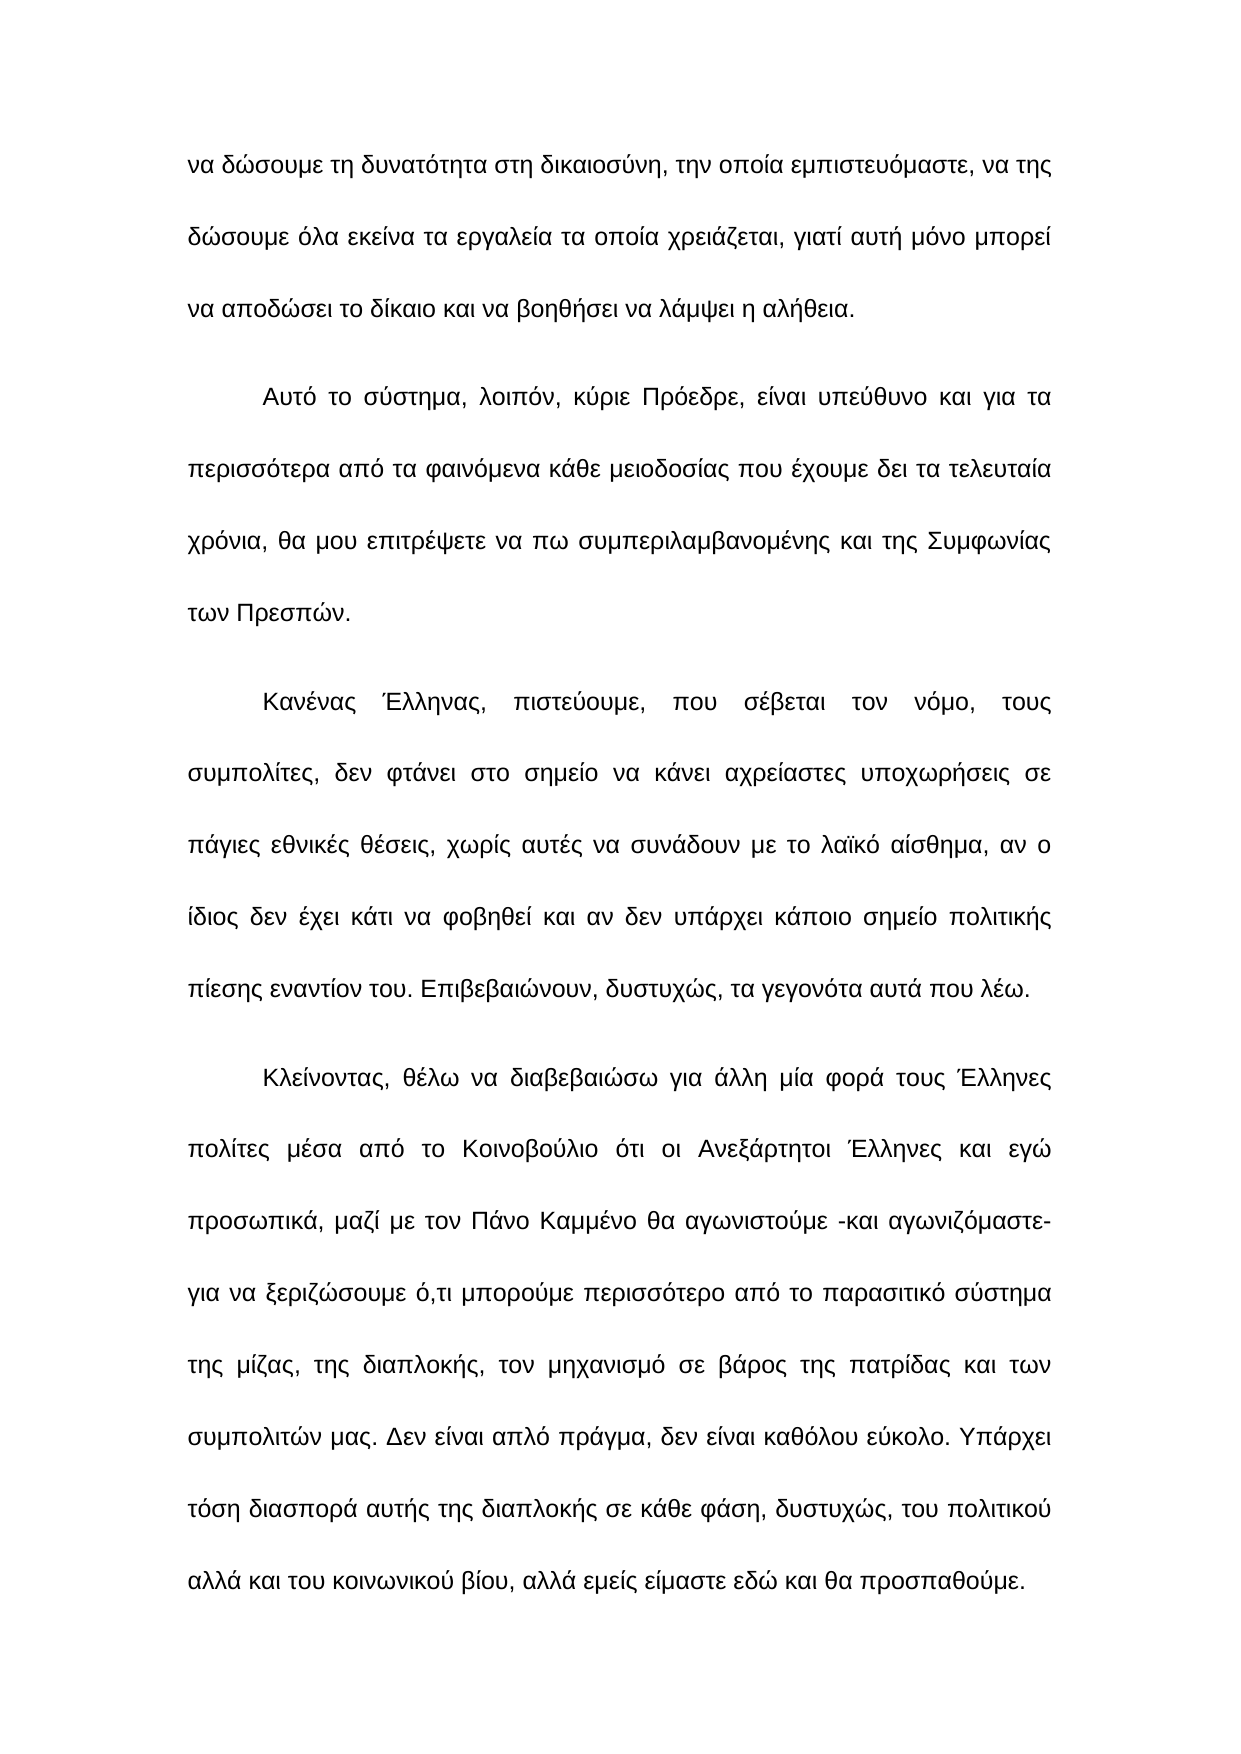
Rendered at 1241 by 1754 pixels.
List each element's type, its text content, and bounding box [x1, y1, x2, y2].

text Κλείνοντας, θέλω να διαβεβαιώσω για άλλη μία φορά τους Έλληνες πολίτες μέσα από το Κοινοβούλιο ότι οι Ανεξάρτητοι Έλληνες και εγώ προσωπικά, μαζί με τον Πάνο Καμμένο θα αγωνιστούμε -και αγωνιζόμαστε- για να ξεριζώσουμε ό,τι μπορούμε περισσότερο από το παρασιτικό σύστημα της μίζας, της διαπλοκής, τον μηχανισμό σε βάρος της πατρίδας και των συμπολιτών μας. Δεν είναι απλό πράγμα, δεν είναι καθόλου εύκολο. Υπάρχει τόση διασπορά αυτής της διαπλοκής σε κάθε φάση, δυστυχώς, του πολιτικού αλλά και του κοινωνικού βίου, αλλά εμείς είμαστε εδώ και θα προσπαθούμε. [187, 1062, 1053, 1594]
text Αυτό το σύστημα, λοιπόν, κύριε Πρόεδρε, είναι υπεύθυνο και για τα περισσότερα από τα φαινόμενα κάθε μειοδοσίας που έχουμε δει τα τελευταία χρόνια, θα μου επιτρέψετε να πω συμπεριλαμβανομένης και της Συμφωνίας των Πρεσπών. [187, 382, 1053, 627]
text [187, 150, 1053, 322]
text Κανένας Έλληνας, πιστεύουμε, που σέβεται τον νόμο, τους συμπολίτες, δεν φτάνει στο σημείο να κάνει αχρείαστες υποχωρήσεις σε πάγιες εθνικές θέσεις, χωρίς αυτές να συνάδουν με το λαϊκό αίσθημα, αν ο ίδιος δεν έχει κάτι να φοβηθεί και αν δεν υπάρχει κάποιο σημείο πολιτικής πίεσης εναντίον του. Επιβεβαιώνουν, δυστυχώς, τα γεγονότα αυτά που λέω. [187, 686, 1053, 1003]
